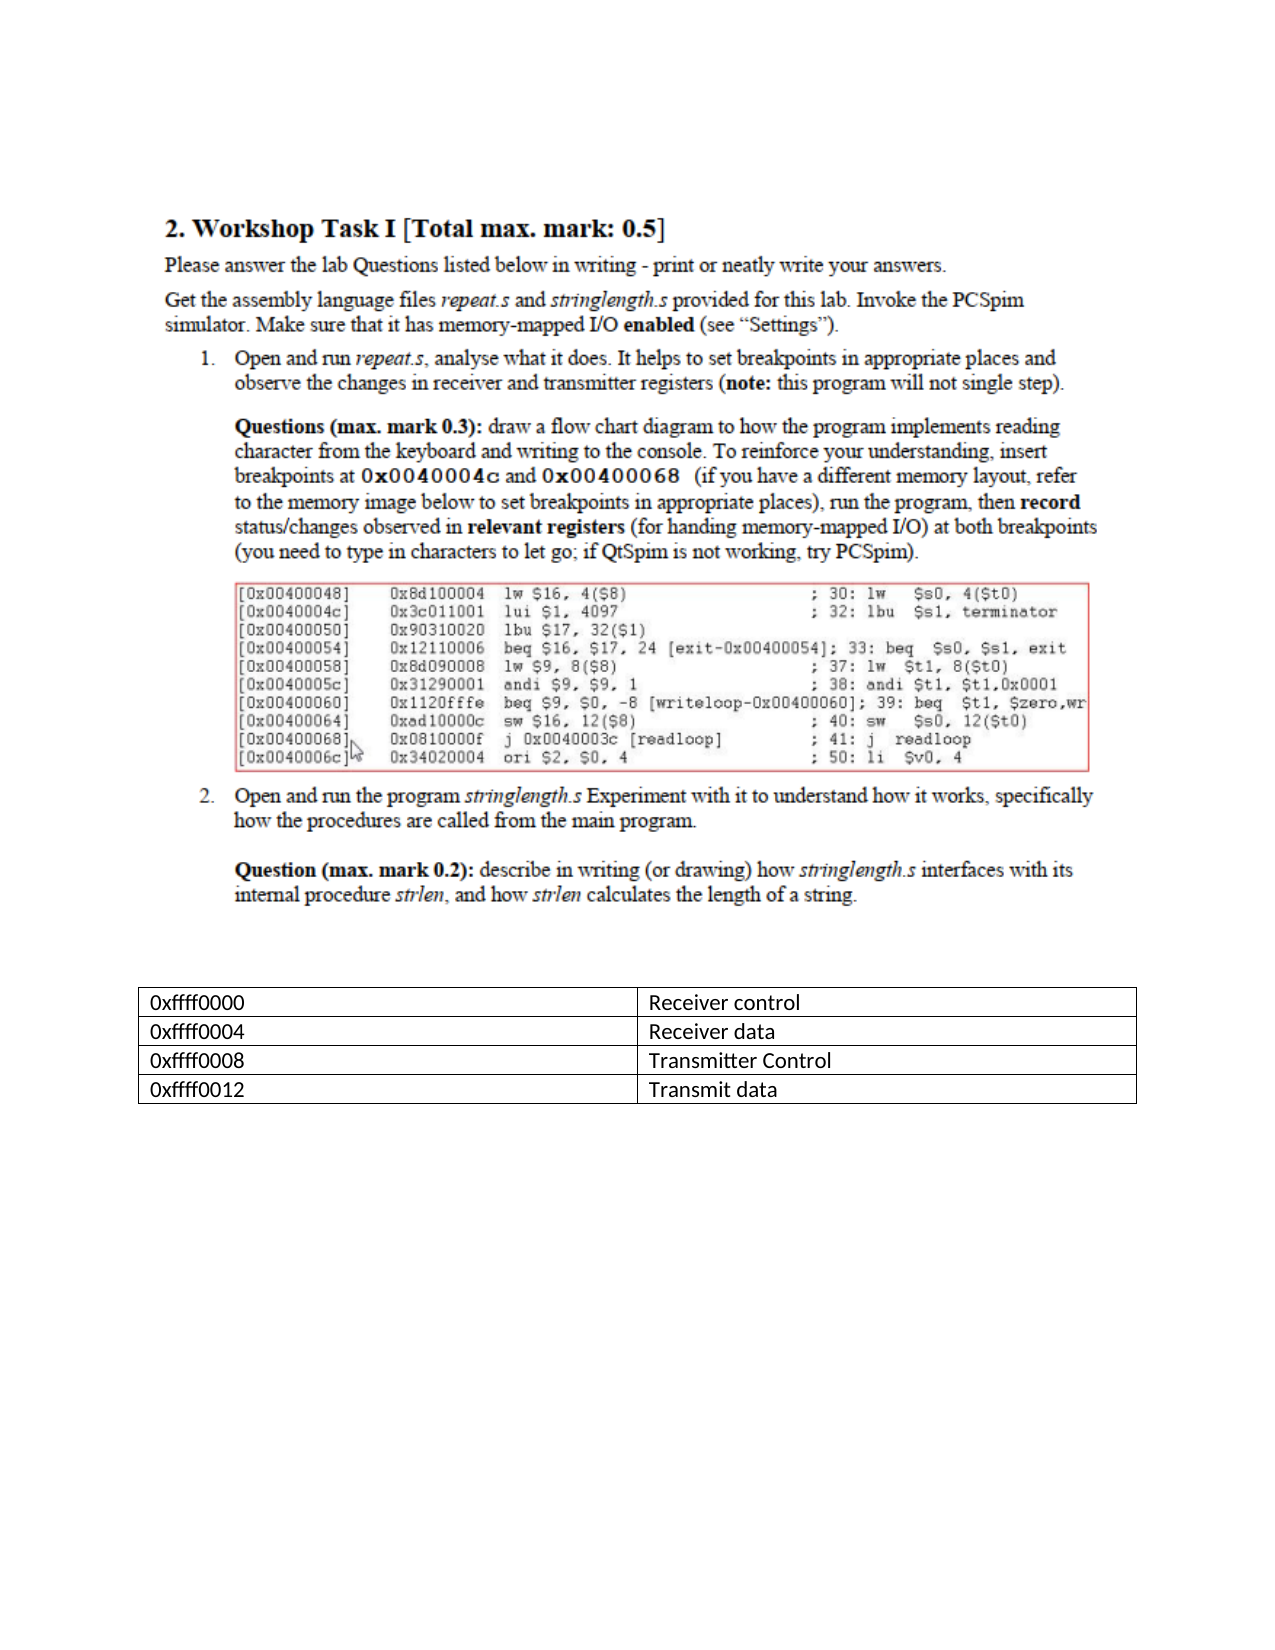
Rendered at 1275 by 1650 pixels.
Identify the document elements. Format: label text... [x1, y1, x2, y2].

table_header Receiver control [638, 988, 1136, 1016]
table_cell Receiver data [638, 1017, 1136, 1045]
table_header 0xffff0000 [139, 988, 637, 1016]
table_cell Transmitter Control [638, 1046, 1136, 1074]
table_cell Transmit data [638, 1075, 1136, 1103]
table_cell 0xffff0008 [139, 1046, 637, 1074]
table_cell 0xffff0004 [139, 1017, 637, 1045]
picture [150, 182, 1125, 909]
table_cell 0xffff0012 [139, 1075, 637, 1103]
